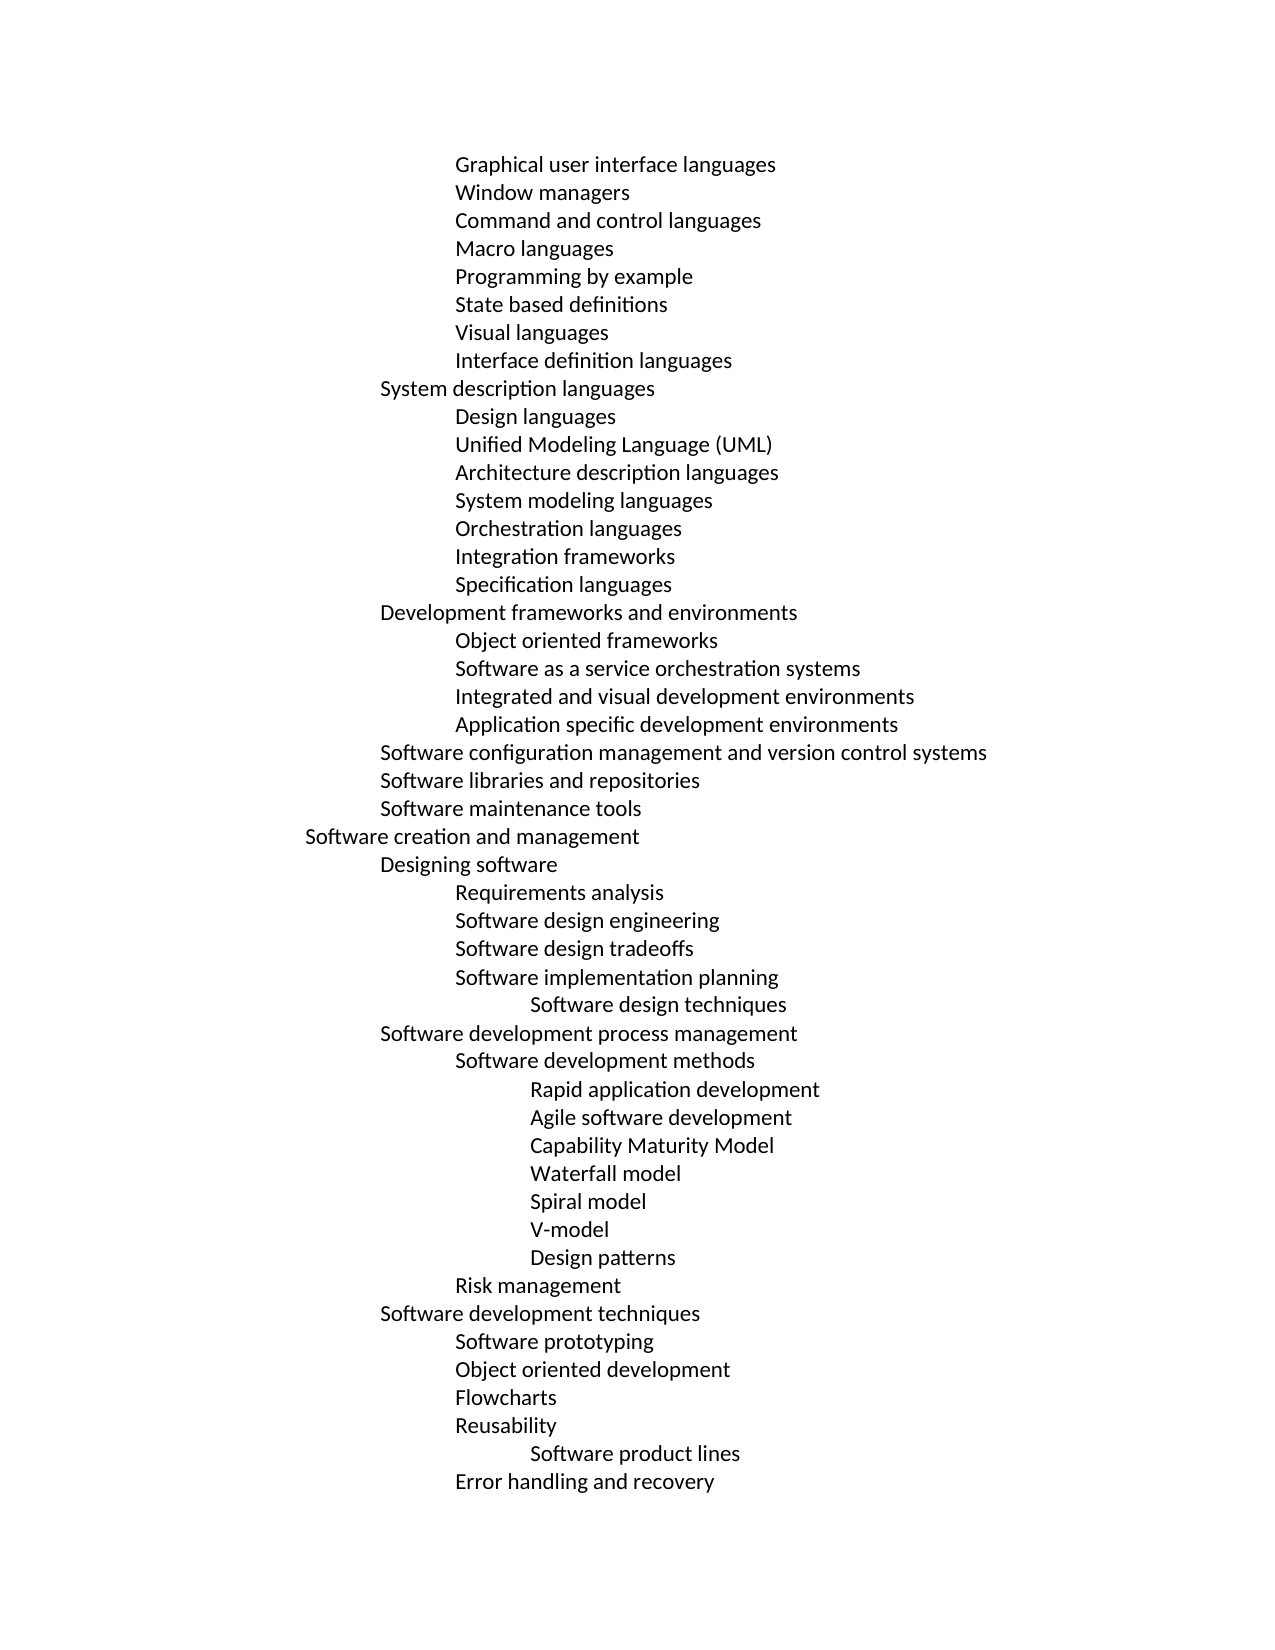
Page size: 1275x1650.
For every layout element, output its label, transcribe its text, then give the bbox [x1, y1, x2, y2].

text Software implementation planning [150, 963, 1125, 991]
text Interface definition languages [150, 346, 1125, 374]
text Visual languages [150, 318, 1125, 346]
text Unified Modeling Language (UML) [150, 430, 1125, 458]
text Software development methods [150, 1047, 1125, 1075]
text Software configuration management and version control systems [150, 738, 1125, 766]
text Object oriented frameworks [150, 626, 1125, 654]
text Error handling and recovery [150, 1467, 1125, 1495]
text Reusability [150, 1411, 1125, 1439]
text Requirements analysis [150, 878, 1125, 907]
text Software design engineering [150, 907, 1125, 934]
text Spiral model [150, 1187, 1125, 1215]
text System modeling languages [150, 486, 1125, 514]
text Design languages [150, 402, 1125, 430]
text Software development techniques [150, 1299, 1125, 1327]
text System description languages [150, 374, 1125, 402]
text Command and control languages [150, 206, 1125, 234]
text Software design tradeoffs [150, 934, 1125, 963]
text Designing software [150, 851, 1125, 878]
text Capability Maturity Model [150, 1131, 1125, 1159]
text Integrated and visual development environments [150, 682, 1125, 710]
text Software libraries and repositories [150, 766, 1125, 794]
text Software development process management [150, 1019, 1125, 1047]
text Software creation and management [150, 822, 1125, 851]
text V-model [150, 1215, 1125, 1243]
text Window managers [150, 178, 1125, 206]
text Macro languages [150, 234, 1125, 262]
text Orchestration languages [150, 514, 1125, 542]
text Object oriented development [150, 1355, 1125, 1383]
text Risk management [150, 1271, 1125, 1299]
text Software product lines [150, 1439, 1125, 1467]
text Rapid application development [150, 1075, 1125, 1103]
text Application specific development environments [150, 710, 1125, 738]
text Architecture description languages [150, 458, 1125, 486]
text State based definitions [150, 290, 1125, 318]
text Programming by example [150, 262, 1125, 290]
text Waterfall model [150, 1159, 1125, 1187]
text Agile software development [150, 1103, 1125, 1131]
text Software prototyping [150, 1327, 1125, 1355]
text Design patterns [150, 1243, 1125, 1271]
text Graphical user interface languages [150, 150, 1125, 178]
text Integration frameworks [150, 542, 1125, 570]
text Flowcharts [150, 1383, 1125, 1411]
text Software as a service orchestration systems [150, 654, 1125, 682]
text Specification languages [150, 570, 1125, 598]
text Software maintenance tools [150, 794, 1125, 822]
text Development frameworks and environments [150, 598, 1125, 626]
text Software design techniques [150, 991, 1125, 1019]
